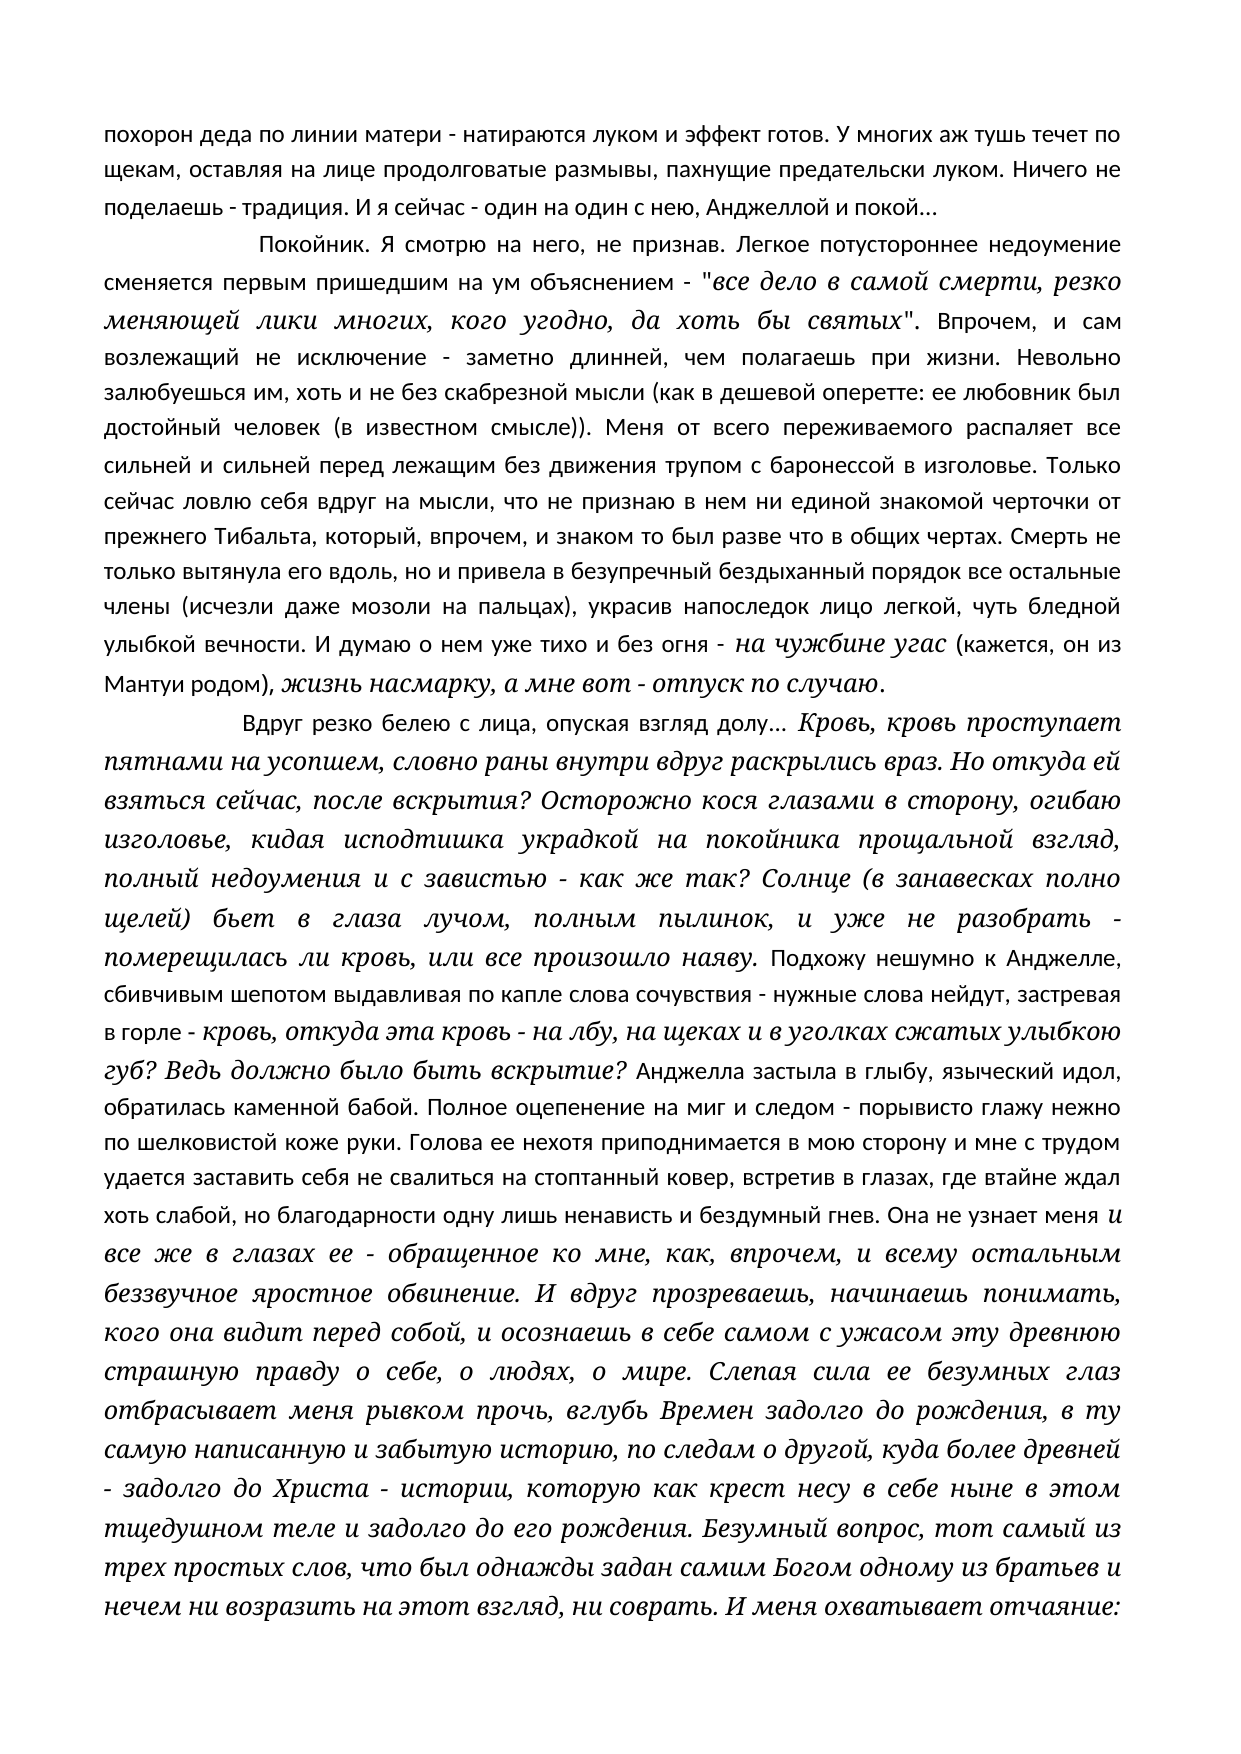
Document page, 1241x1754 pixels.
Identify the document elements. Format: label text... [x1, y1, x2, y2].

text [103, 118, 1122, 223]
text Покойник. Я смотрю на него, не признав. Легкое потустороннее недоумение сменяется первым пришедшим на ум объяснением - "все дело в самой смерти, резко меняющей лики многих, кого угодно, да хоть бы святых". Впрочем, и сам возлежащий не исключение - заметно длинней, чем полагаешь при жизни. Невольно залюбуешься им, хоть и не без скабрезной мысли (как в дешевой оперетте: ее любовник был достойный человек (в известном смысле)). Меня от всего переживаемого распаляет все сильней и сильней перед лежащим без движения трупом с баронессой в изголовье. Только сейчас ловлю себя вдруг на мысли, что не признаю в нем ни единой знакомой черточки от прежнего Тибальта, который, впрочем, и знаком то был разве что в общих чертах. Смерть не только вытянула его вдоль, но и привела в безупречный бездыханный порядок все остальные члены (исчезли даже мозоли на пальцах), украсив напоследок лицо легкой, чуть бледной улыбкой вечности. И думаю о нем уже тихо и без огня - на чужбине угас (кажется, он из Мантуи родом), жизнь насмарку, а мне вот - отпуск по случаю. [103, 228, 1122, 699]
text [103, 704, 1122, 1623]
